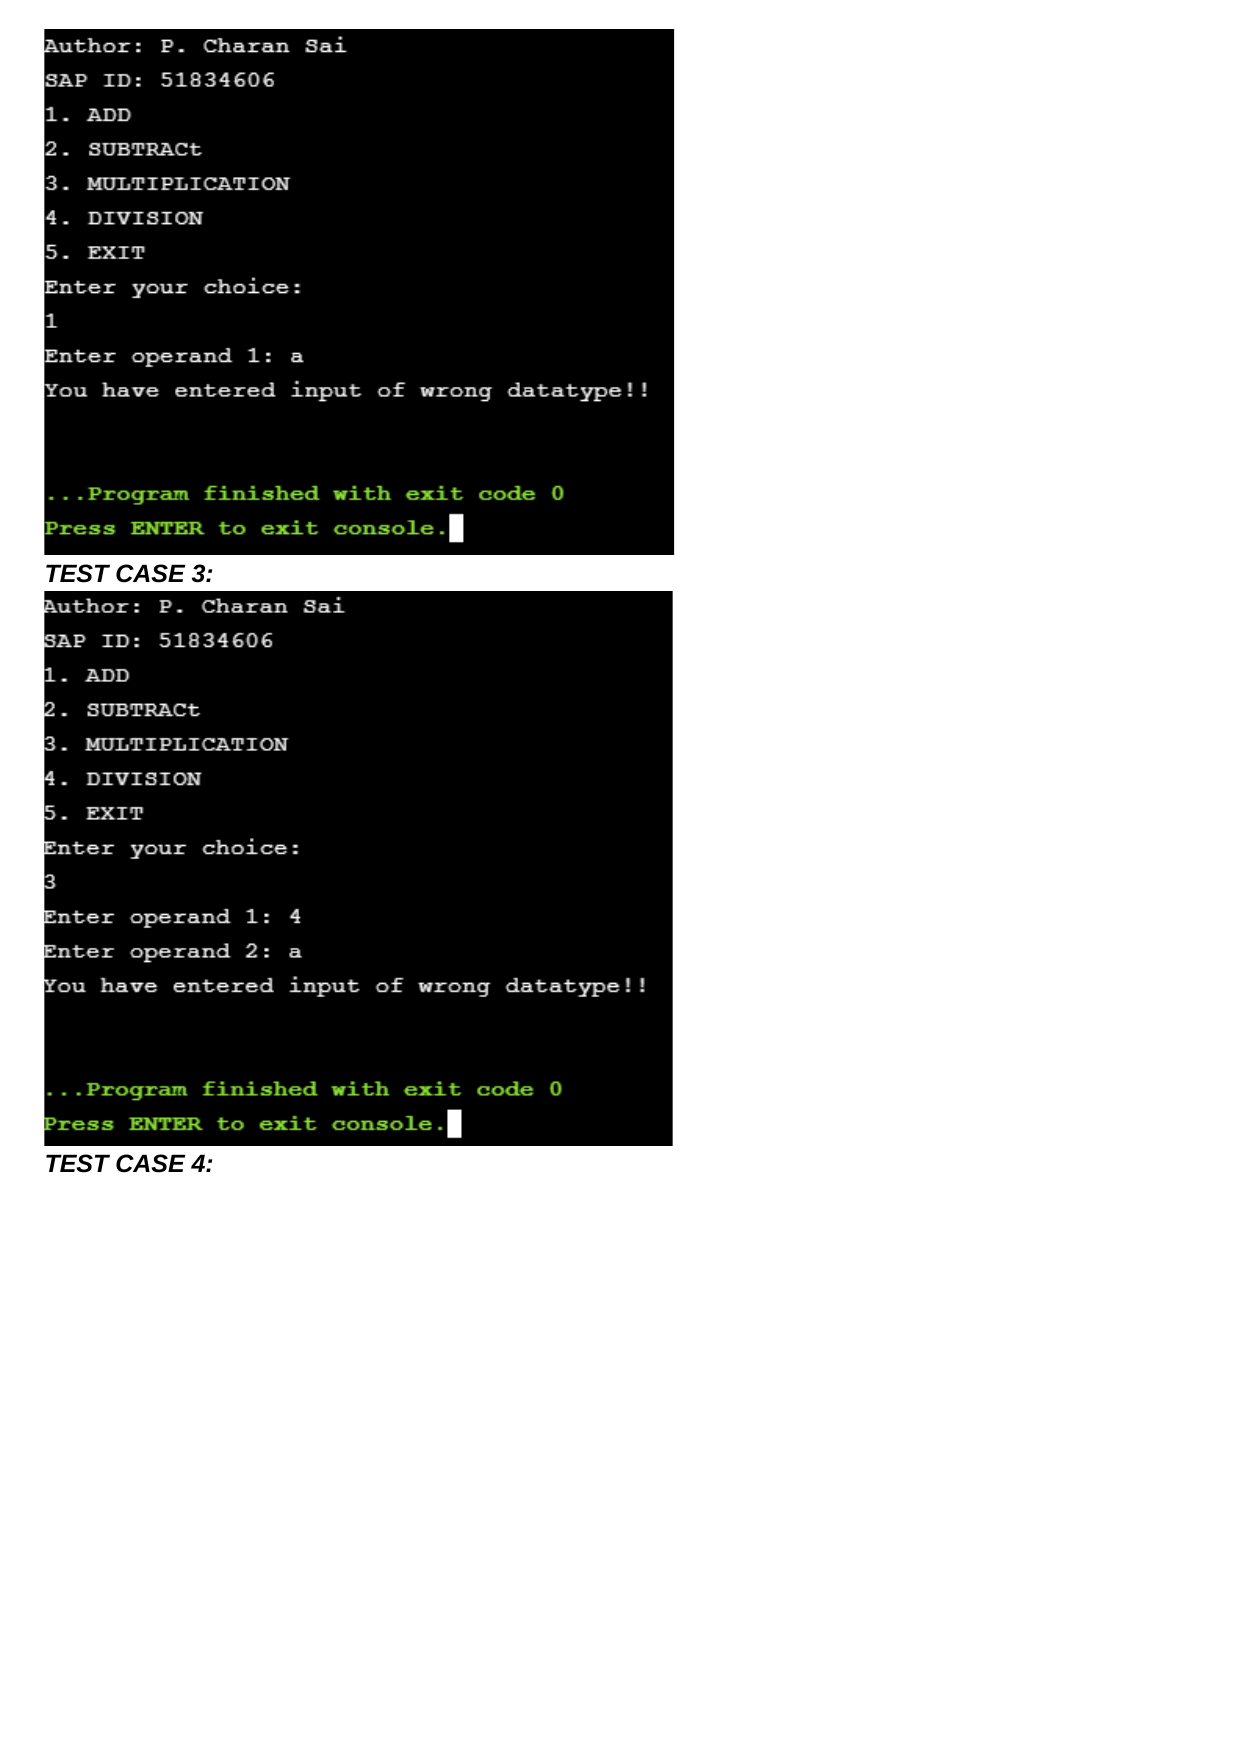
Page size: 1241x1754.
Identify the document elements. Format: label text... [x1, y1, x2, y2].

list TEST CASE 3: [44, 559, 1196, 588]
picture [44, 29, 675, 555]
list TEST CASE 4: [44, 1149, 1196, 1178]
picture [44, 591, 673, 1146]
